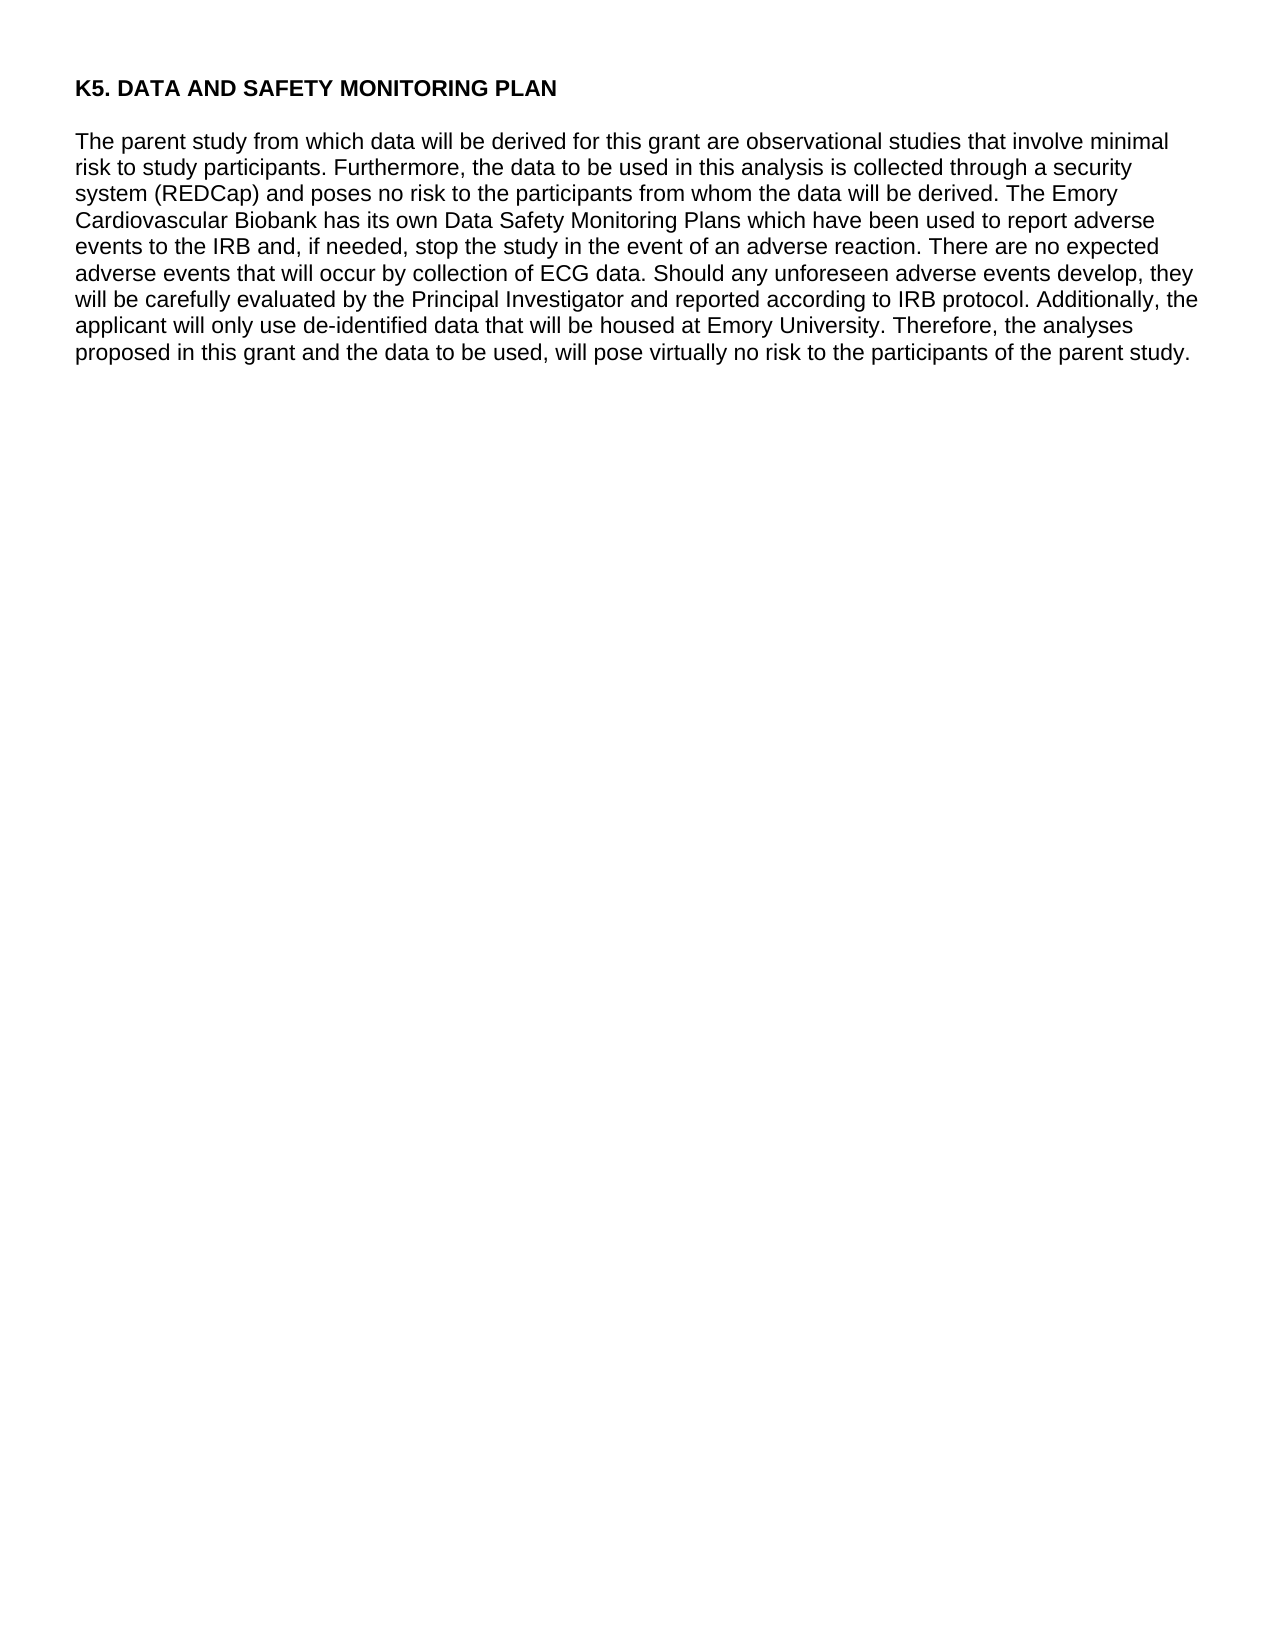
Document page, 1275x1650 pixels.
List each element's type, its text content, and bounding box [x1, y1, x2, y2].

text K5. DATA AND SAFETY MONITORING PLAN [75, 75, 1200, 101]
text The parent study from which data will be derived for this grant are observational studies that involve minimal risk to study participants. Furthermore, the data to be used in this analysis is collected through a security system (REDCap) and poses no risk to the participants from whom the data will be derived. The Emory Cardiovascular Biobank has its own Data Safety Monitoring Plans which have been used to report adverse events to the IRB and, if needed, stop the study in the event of an adverse reaction. There are no expected adverse events that will occur by collection of ECG data. Should any unforeseen adverse events develop, they will be carefully evaluated by the Principal Investigator and reported according to IRB protocol. Additionally, the applicant will only use de-identified data that will be housed at Emory University. Therefore, the analyses proposed in this grant and the data to be used, will pose virtually no risk to the participants of the parent study. [75, 128, 1200, 365]
